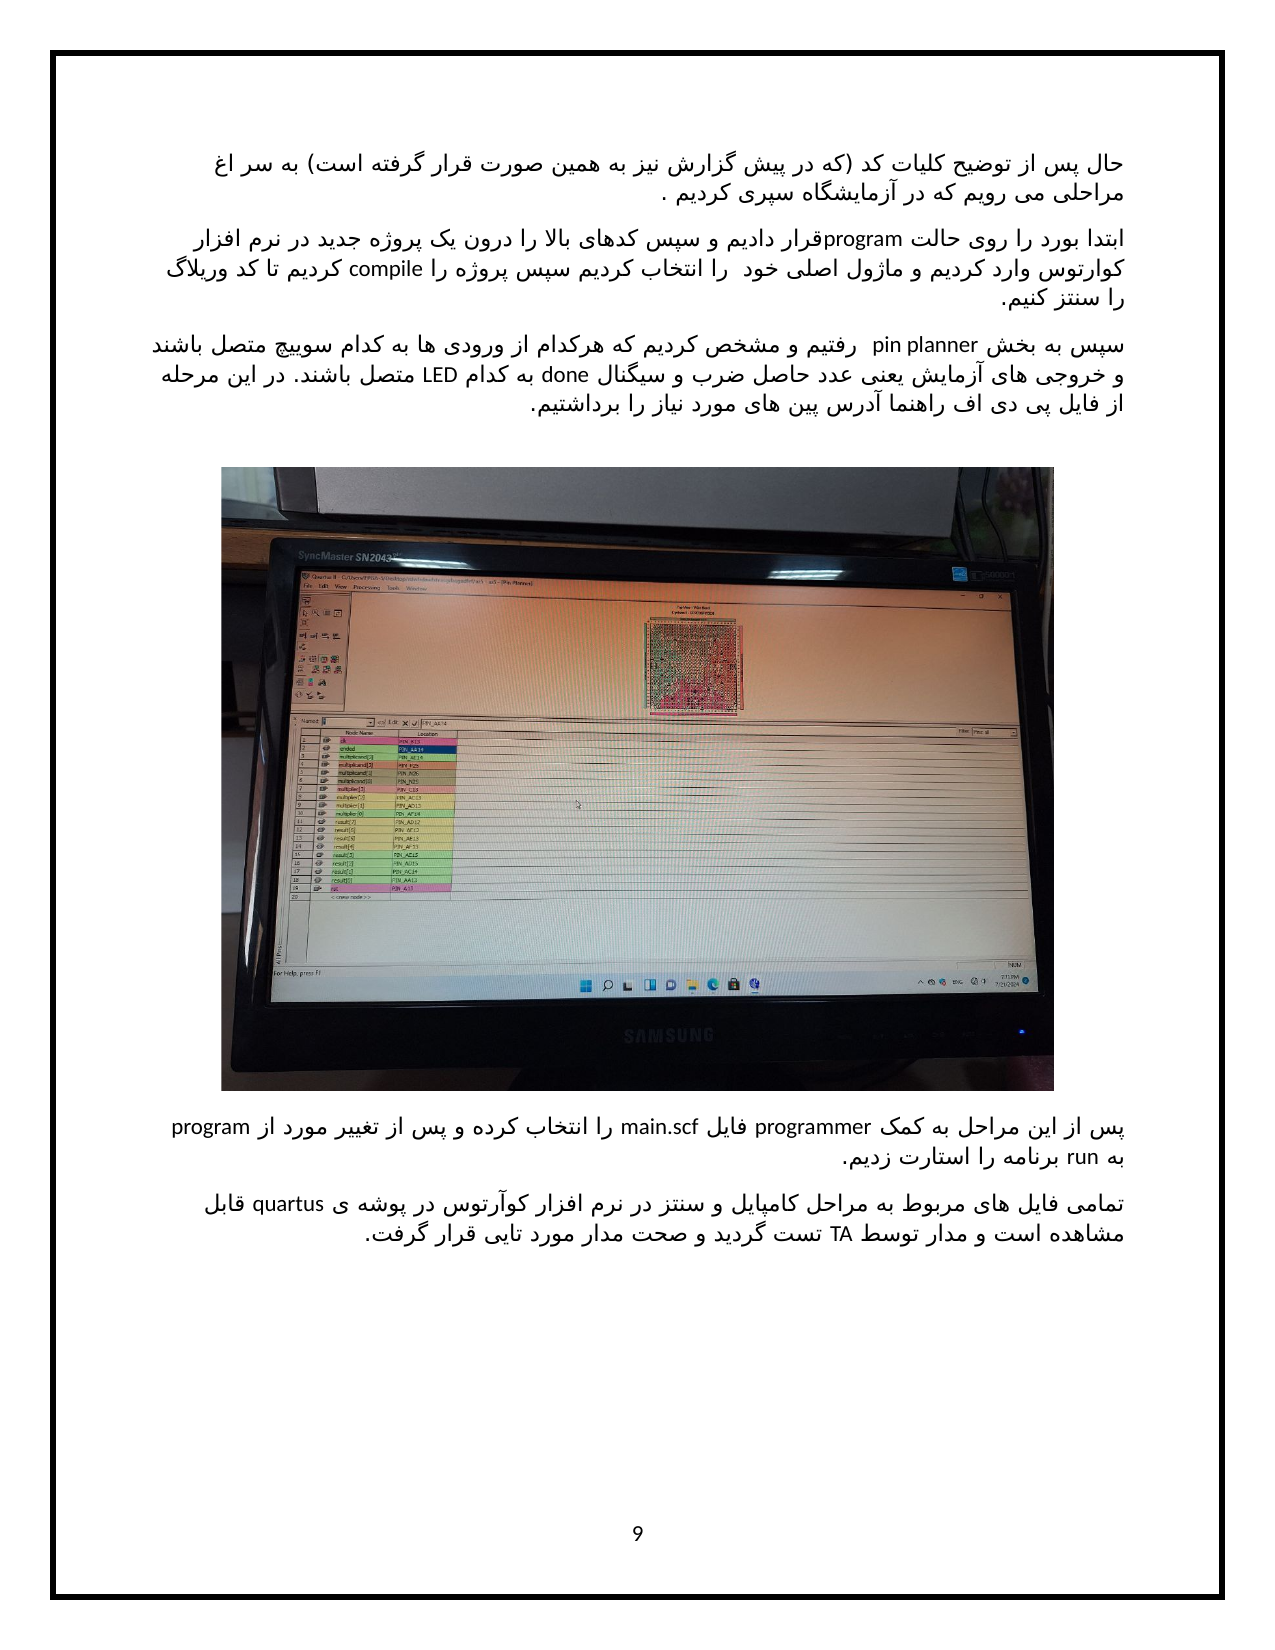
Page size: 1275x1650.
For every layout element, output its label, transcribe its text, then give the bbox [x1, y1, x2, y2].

text ابتدا بورد را روی حالت programقرار دادیم و سپس کدهای بالا را درون یک پروژه جدید در نرم افزار کوارتوس وارد کردیم و ماژول اصلی خود را انتخاب کردیم سپس پروژه را compile کردیم تا کد وریلاگ را سنتز کنیم. [150, 224, 1125, 311]
picture [221, 467, 1054, 1091]
text تمامی فایل های مربوط به مراحل کامپایل و سنتز در نرم افزار کوآرتوس در پوشه ی quartus قابل مشاهده است و مدار توسط TA تست گردید و صحت مدار مورد تایی قرار گرفت. [150, 1189, 1125, 1247]
text سپس به بخش pin planner رفتیم و مشخص کردیم که هرکدام از ورودی ها به کدام سوییچ متصل باشند و خروجی های آزمایش یعنی عدد حاصل ضرب و سیگنال done به کدام LED متصل باشند. در این مرحله از فایل پی دی اف راهنما آدرس پین های مورد نیاز را برداشتیم. [150, 330, 1125, 417]
text حال پس از توضيح کليات کد (که در پيش گزارش نيز به همين صورت قرار گرفته است) به سر اغ مراحلی می رویم که در آزمايشگاه سپری کرديم . [150, 150, 1125, 205]
